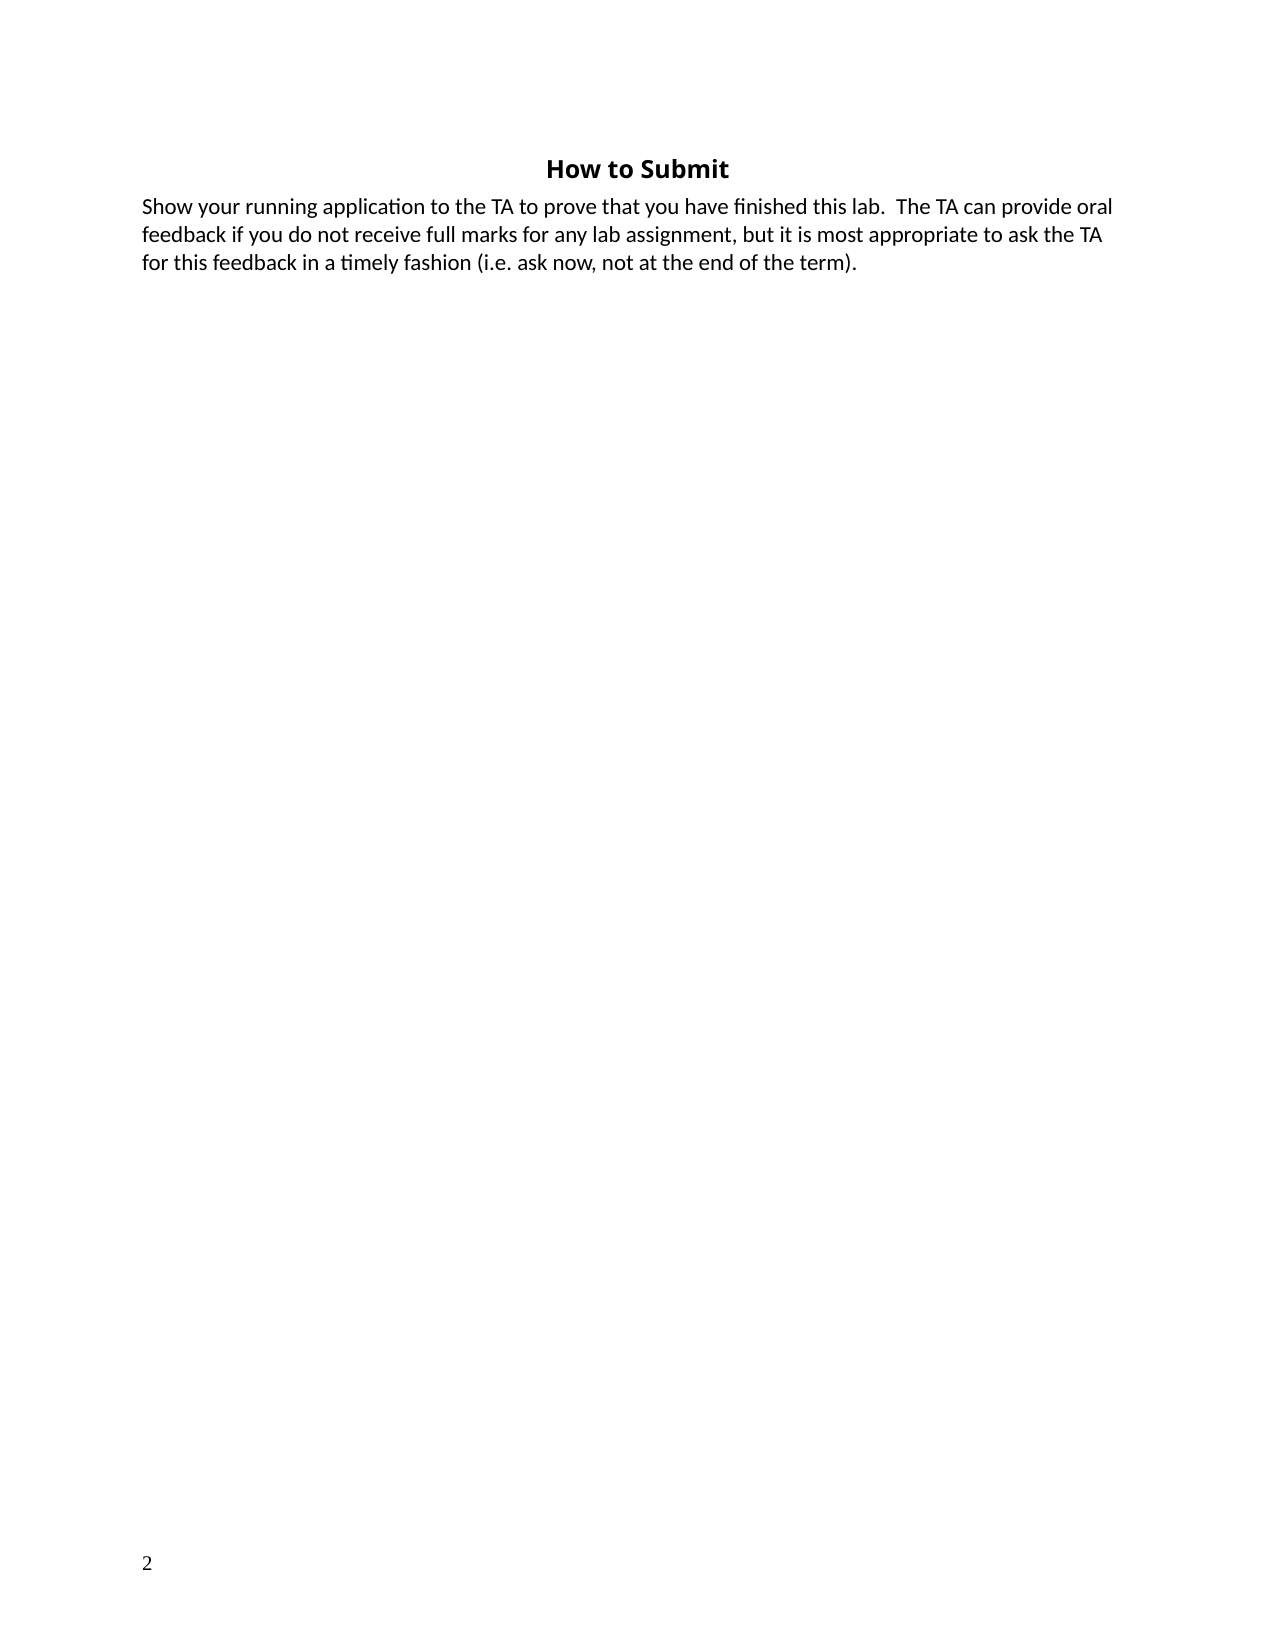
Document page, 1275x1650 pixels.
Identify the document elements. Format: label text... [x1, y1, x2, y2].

subtitle How to Submit [142, 152, 1133, 186]
text Show your running application to the TA to prove that you have finished this lab. The TA can provide oral feedback if you do not receive full marks for any lab assignment, but it is most appropriate to ask the TA for this feedback in a timely fashion (i.e. ask now, not at the end of the term). [142, 192, 1133, 277]
